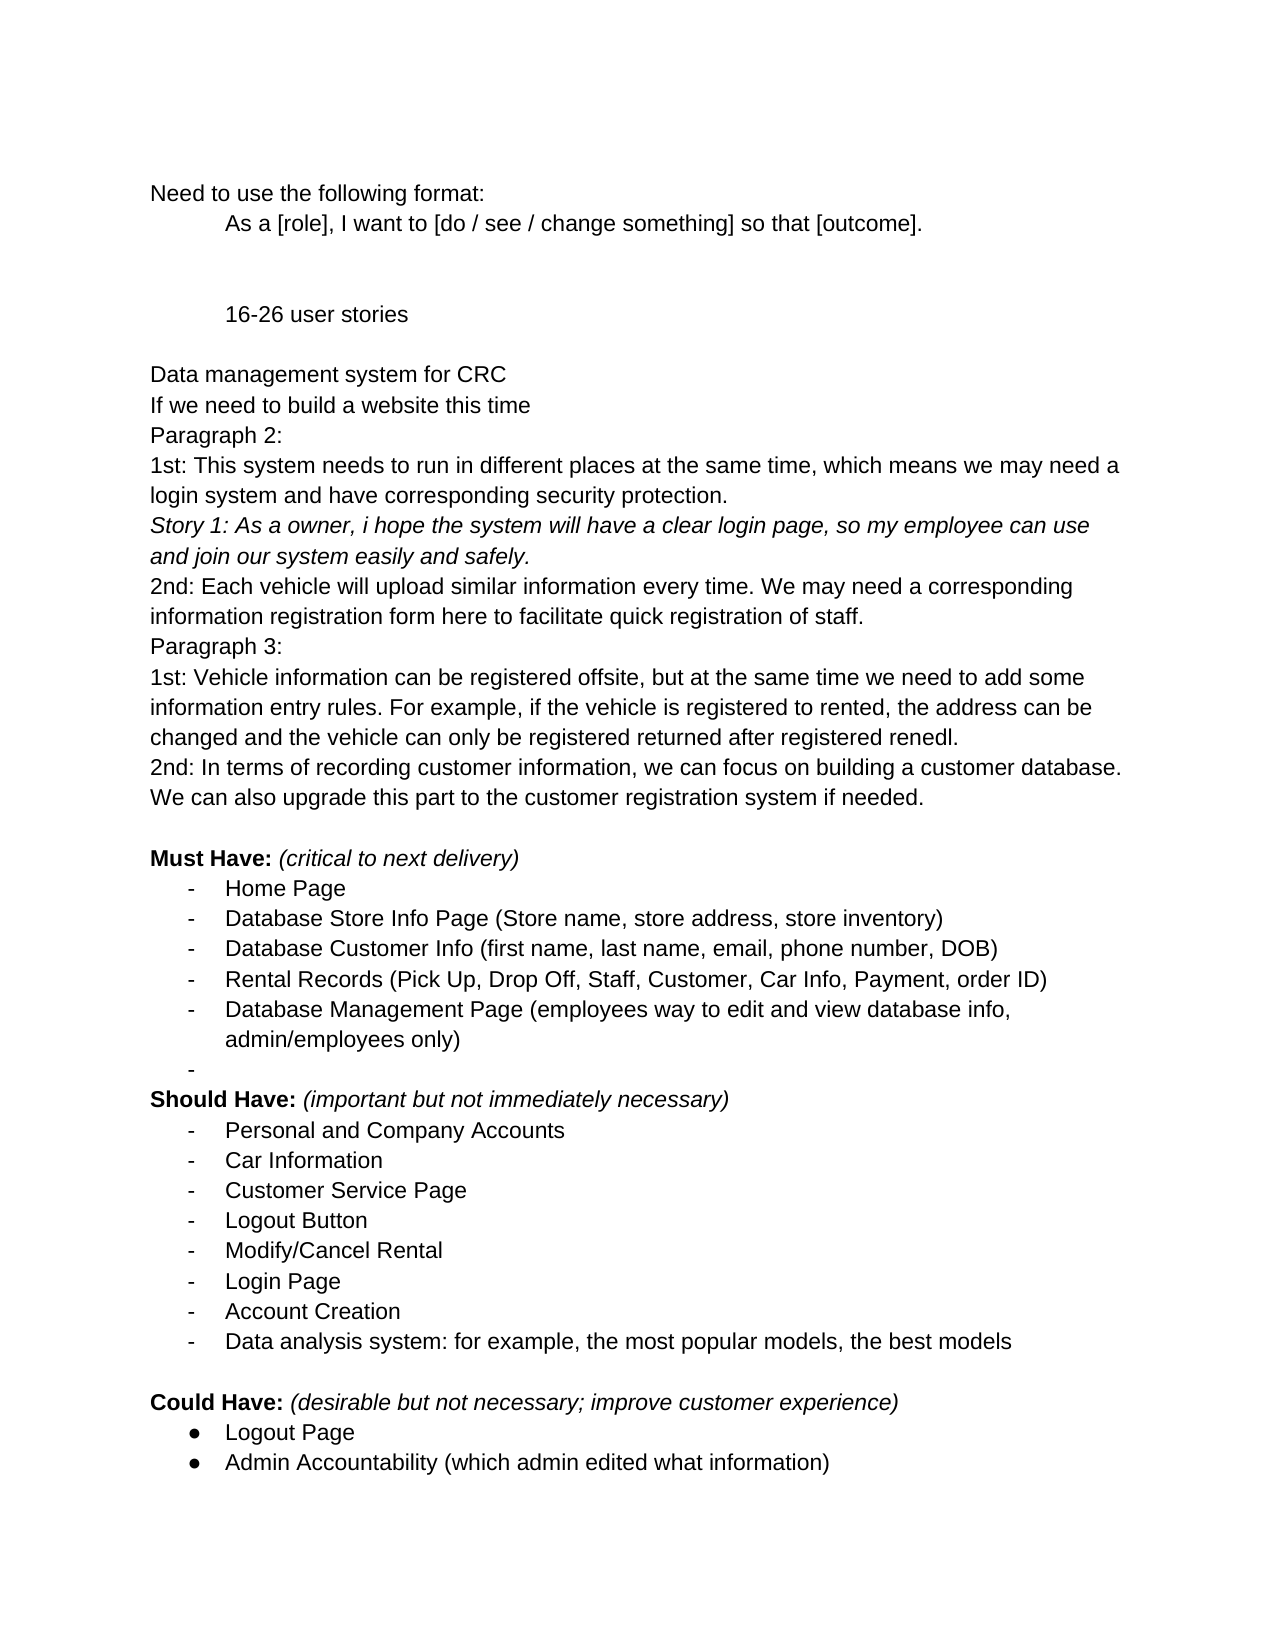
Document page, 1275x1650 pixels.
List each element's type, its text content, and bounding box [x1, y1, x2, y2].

list Database Customer Info (first name, last name, email, phone number, DOB) [187, 935, 1125, 962]
list Database Store Info Page (Store name, store address, store inventory) [187, 905, 1125, 932]
text 1st: Vehicle information can be registered offsite, but at the same time we need to add some information entry rules. For example, if the vehicle is registered to rented, the address can be changed and the vehicle can only be registered returned after registered renedl. [150, 663, 1125, 750]
list Rental Records (Pick Up, Drop Off, Staff, Customer, Car Info, Payment, order ID) [187, 966, 1125, 992]
list Customer Service Page [187, 1177, 1125, 1203]
text Must Have: (critical to next delivery) [150, 845, 1125, 871]
text Could Have: (desirable but not necessary; improve customer experience) [150, 1388, 1125, 1415]
text If we need to build a website this time [150, 392, 1125, 418]
text Paragraph 3: [150, 633, 1125, 660]
text Paragraph 2: [150, 422, 1125, 448]
text As a [role], I want to [do / see / change something] so that [outcome]. [150, 210, 1125, 237]
text Should Have: (important but not immediately necessary) [150, 1086, 1125, 1113]
list Account Creation [187, 1298, 1125, 1324]
list Database Management Page (employees way to edit and view database info, admin/employees only) [187, 996, 1125, 1052]
text 2nd: Each vehicle will upload similar information every time. We may need a corresponding information registration form here to facilitate quick registration of staff. [150, 573, 1125, 629]
text Data management system for CRC [150, 331, 1125, 388]
list Data analysis system: for example, the most popular models, the best models [187, 1328, 1125, 1354]
text Story 1: As a owner, i hope the system will have a clear login page, so my employee can use and join our system easily and safely. [150, 512, 1125, 569]
text 16-26 user stories [150, 301, 1125, 327]
list Car Information [187, 1147, 1125, 1173]
list Login Page [187, 1268, 1125, 1294]
list Admin Accountability (which admin edited what information) [187, 1449, 1125, 1475]
list Logout Page [187, 1419, 1125, 1445]
list Modify/Cancel Rental [187, 1237, 1125, 1264]
list Logout Button [187, 1207, 1125, 1234]
text 2nd: In terms of recording customer information, we can focus on building a customer database. We can also upgrade this part to the customer registration system if needed. [150, 754, 1125, 811]
text 1st: This system needs to run in different places at the same time, which means we may need a login system and have corresponding security protection. [150, 452, 1125, 509]
list Personal and Company Accounts [187, 1117, 1125, 1143]
list Home Page [187, 875, 1125, 901]
text Need to use the following format: [150, 180, 1125, 207]
